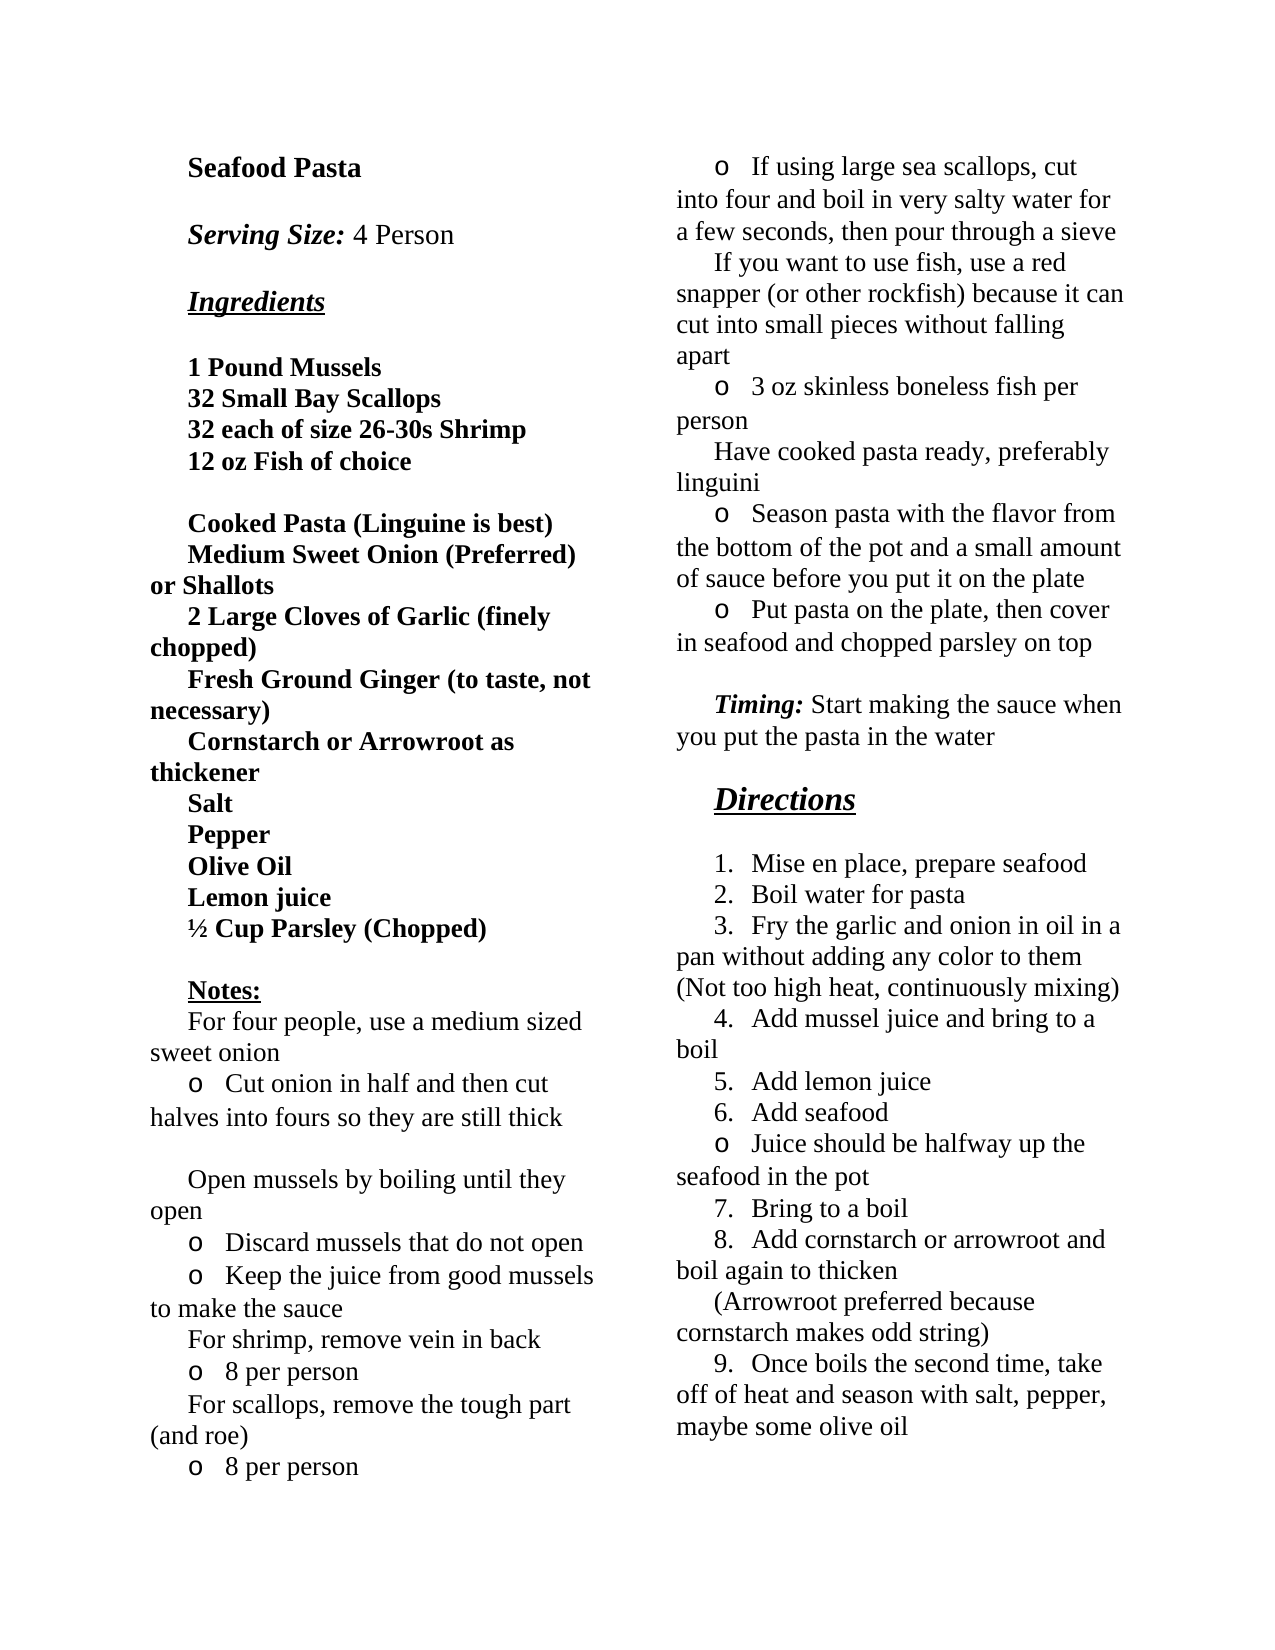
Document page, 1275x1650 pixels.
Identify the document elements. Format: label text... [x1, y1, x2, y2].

text Cornstarch or Arrowroot as thickener [150, 725, 599, 787]
list (Arrowroot preferred because cornstarch makes odd string) [676, 1285, 1125, 1347]
text 32 each of size 26-30s Shrimp [150, 413, 599, 445]
text Lemon juice [150, 881, 599, 912]
list Once boils the second time, take off of heat and season with salt, pepper, maybe some olive oil [676, 1347, 1125, 1441]
text 1 Pound Mussels [150, 351, 599, 382]
list Keep the juice from good mussels to make the sauce [150, 1259, 599, 1324]
text Pepper [150, 818, 599, 849]
list Add seafood [676, 1096, 1125, 1127]
text Cooked Pasta (Linguine is best) [150, 507, 599, 538]
list Bring to a boil [676, 1192, 1125, 1223]
list Discard mussels that do not open [150, 1226, 599, 1259]
text Open mussels by boiling until they open [150, 1163, 599, 1226]
list Boil water for pasta [676, 878, 1125, 909]
list Juice should be halfway up the seafood in the pot [676, 1127, 1125, 1192]
text Ingredients [150, 284, 599, 318]
text Olive Oil [150, 849, 599, 881]
text 32 Small Bay Scallops [150, 382, 599, 413]
text For shrimp, remove vein in back [150, 1324, 599, 1355]
list If using large sea scallops, cut into four and boil in very salty water for a few seconds, then pour through a sieve [676, 150, 1125, 246]
text For four people, use a medium sized sweet onion [150, 1005, 599, 1068]
list Add cornstarch or arrowroot and boil again to thicken [676, 1223, 1125, 1285]
text If you want to use fish, use a red snapper (or other rockfish) because it can cut into small pieces without falling apart [676, 246, 1125, 370]
text Have cooked pasta ready, preferably linguini [676, 435, 1125, 497]
list Add lemon juice [676, 1065, 1125, 1096]
list 3 oz skinless boneless fish per person [676, 370, 1125, 435]
list 8 per person [150, 1451, 599, 1484]
text Seafood Pasta [150, 150, 599, 183]
text 2 Large Cloves of Garlic (finely chopped) [150, 600, 599, 663]
text Timing: Start making the sauce when you put the pasta in the water [676, 689, 1125, 751]
text 12 oz Fish of choice [150, 445, 599, 476]
list Cut onion in half and then cut halves into fours so they are still thick [150, 1068, 599, 1132]
text Notes: [150, 974, 599, 1005]
list Mise en place, prepare seafood [676, 847, 1125, 878]
text Medium Sweet Onion (Preferred) or Shallots [150, 538, 599, 600]
list 8 per person [150, 1355, 599, 1388]
text Serving Size: 4 Person [150, 217, 599, 251]
list Put pasta on the plate, then cover in seafood and chopped parsley on top [676, 593, 1125, 657]
text ½ Cup Parsley (Chopped) [150, 912, 599, 943]
list Fry the garlic and onion in oil in a pan without adding any color to them (Not too high heat, continuously mixing) [676, 909, 1125, 1002]
text Salt [150, 787, 599, 818]
text Fresh Ground Ginger (to taste, not necessary) [150, 663, 599, 725]
list Season pasta with the flavor from the bottom of the pot and a small amount of sauce before you put it on the plate [676, 497, 1125, 593]
list Add mussel juice and bring to a boil [676, 1002, 1125, 1065]
text Directions [676, 780, 1125, 818]
text For scallops, remove the tough part (and roe) [150, 1388, 599, 1451]
